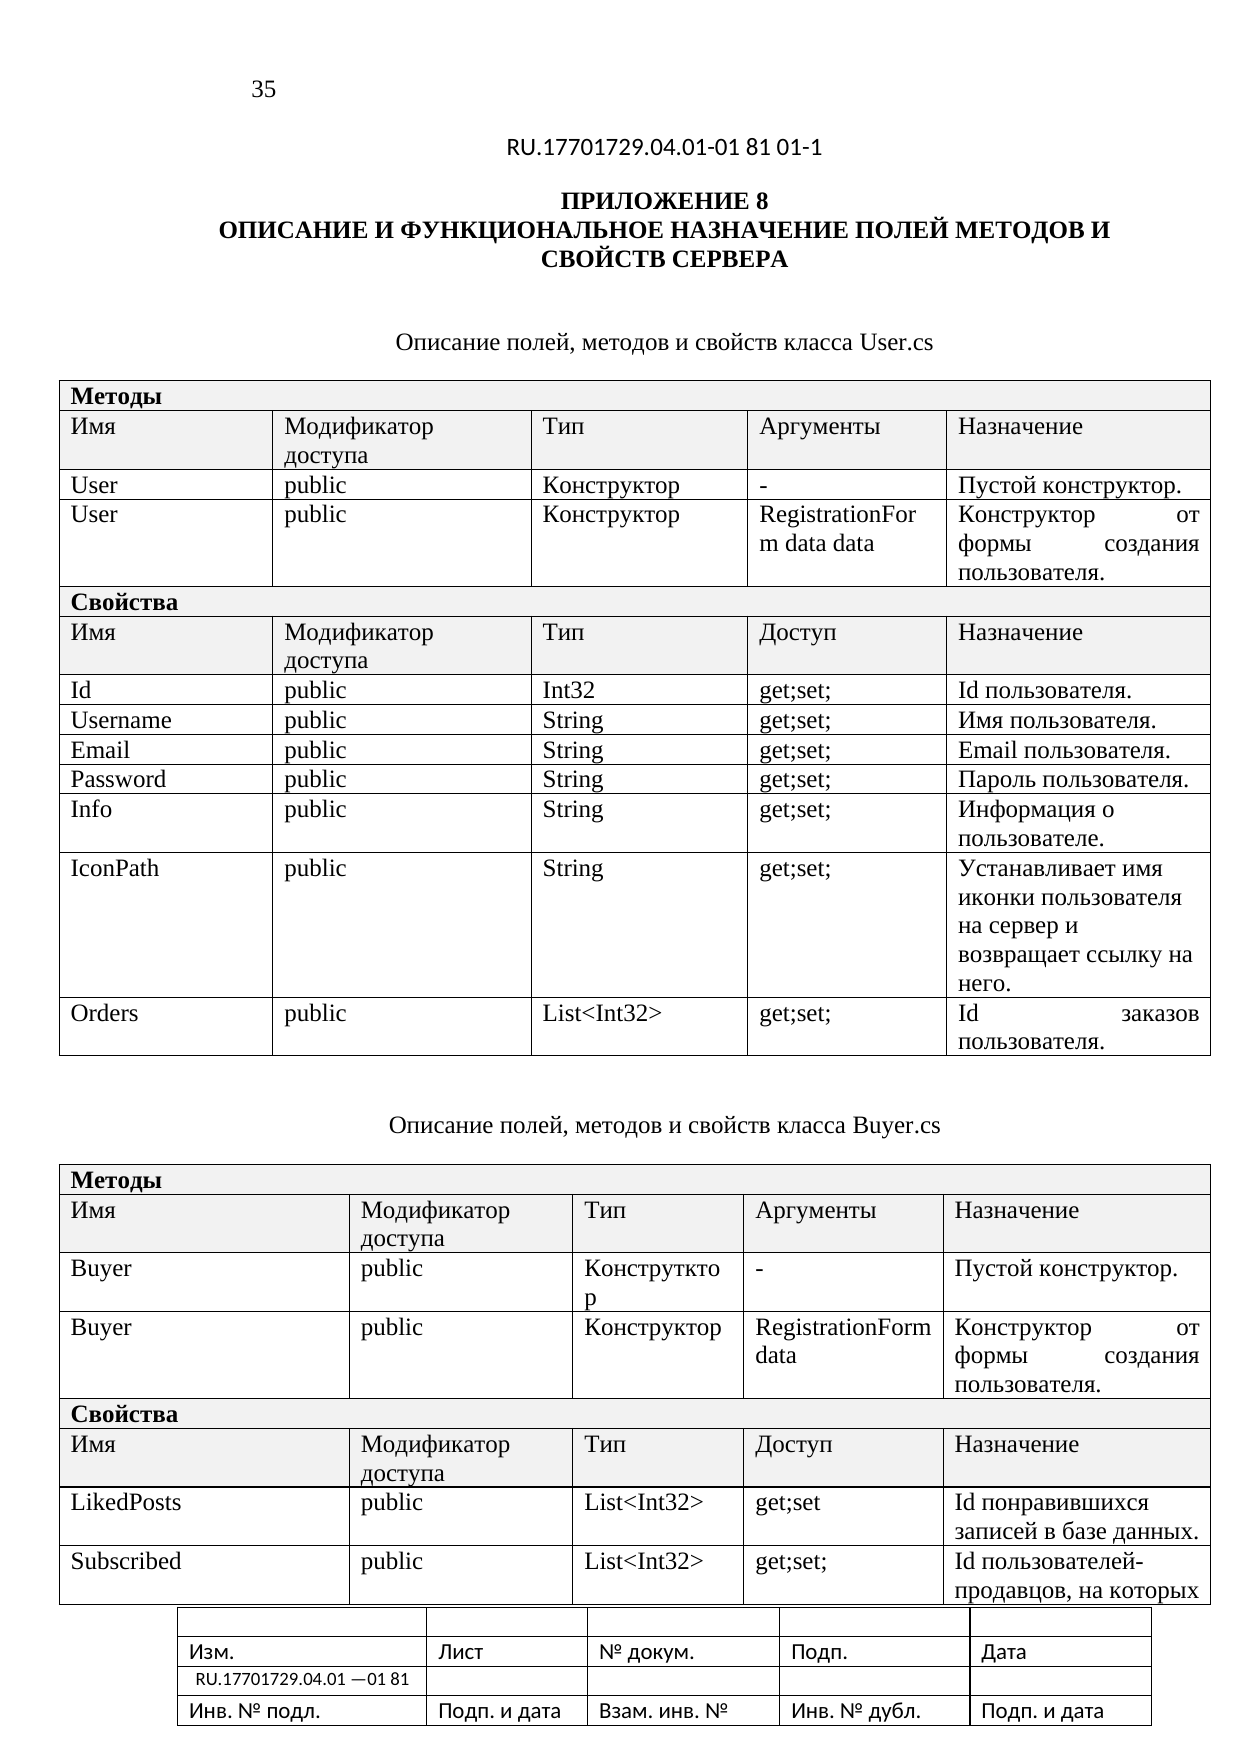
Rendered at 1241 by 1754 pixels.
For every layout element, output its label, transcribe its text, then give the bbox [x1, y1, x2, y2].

table_cell Модификатор доступа [350, 1429, 572, 1486]
table_cell Доступ [748, 617, 946, 674]
table_cell Buyer [60, 1312, 349, 1398]
table_header Методы [60, 1165, 1210, 1194]
table_cell public [273, 705, 531, 734]
table_cell public [273, 998, 531, 1055]
table_cell Имя [60, 1195, 349, 1252]
table_cell public [350, 1488, 572, 1545]
table_cell public [350, 1312, 572, 1398]
table_cell List<Int32> [532, 998, 747, 1055]
table_cell String [532, 705, 747, 734]
table_cell get;set; [748, 735, 946, 763]
table_cell - [744, 1253, 943, 1311]
table_cell Email [60, 735, 272, 763]
table_cell Конструктор от формы создания пользователя. [947, 500, 1210, 586]
table_cell Id пользователя. [947, 675, 1210, 704]
text Описание полей, методов и свойств класса User.cs [177, 327, 1152, 355]
table_cell get;set; [748, 765, 946, 793]
table_cell Имя [60, 617, 272, 674]
table_cell Модификатор доступа [273, 411, 531, 469]
table_cell Тип [532, 411, 747, 469]
table_cell Пароль пользователя. [947, 765, 1210, 793]
table_cell String [532, 765, 747, 793]
table_cell get;set; [748, 675, 946, 704]
table_cell Username [60, 705, 272, 734]
table_cell Конструктор [532, 470, 747, 498]
table_cell Конструктор [573, 1312, 743, 1398]
table_cell Buyer [60, 1253, 349, 1311]
table_cell Аргументы [748, 411, 946, 469]
table_cell Тип [573, 1195, 743, 1252]
table_cell RegistrationForm data data [748, 500, 946, 586]
table_cell Модификатор доступа [273, 617, 531, 674]
table_cell public [273, 500, 531, 586]
text Описание полей, методов и свойств класса Buyer.cs [177, 1110, 1152, 1139]
table_cell - [748, 470, 946, 498]
table_cell Пустой конструктор. [944, 1253, 1210, 1311]
table_cell List<Int32> [573, 1488, 743, 1545]
table_cell get;set; [748, 794, 946, 852]
table_cell Свойства [60, 587, 1210, 616]
table_cell Конструктор [532, 500, 747, 586]
table_cell IconPath [60, 853, 272, 997]
table_cell Password [60, 765, 272, 793]
table_cell Имя [60, 1429, 349, 1486]
table_cell String [532, 794, 747, 852]
table_cell Id [60, 675, 272, 704]
table_cell Назначение [947, 411, 1210, 469]
table_cell public [273, 794, 531, 852]
table_cell get;set; [744, 1546, 943, 1603]
table_cell Назначение [947, 617, 1210, 674]
table_cell Аргументы [744, 1195, 943, 1252]
table_cell Назначение [944, 1195, 1210, 1252]
table_cell Назначение [944, 1429, 1210, 1486]
table_cell Id заказов пользователя. [947, 998, 1210, 1055]
table_cell RegistrationForm data [744, 1312, 943, 1398]
table_cell public [273, 735, 531, 763]
table_cell public [350, 1253, 572, 1311]
table_cell public [273, 853, 531, 997]
table_cell Orders [60, 998, 272, 1055]
table_cell public [273, 765, 531, 793]
table_cell User [60, 470, 272, 498]
table_cell get;set [744, 1488, 943, 1545]
table_cell Модификатор доступа [350, 1195, 572, 1252]
table_cell Доступ [744, 1429, 943, 1486]
table_cell Пустой конструктор. [947, 470, 1210, 498]
table_cell public [273, 470, 531, 498]
table_header Методы [60, 381, 1210, 410]
table_cell Тип [532, 617, 747, 674]
table_cell Имя пользователя. [947, 705, 1210, 734]
table_cell Конструктор от формы создания пользователя. [944, 1312, 1210, 1398]
table_cell User [60, 500, 272, 586]
table_cell Тип [573, 1429, 743, 1486]
table_cell LikedPosts [60, 1488, 349, 1545]
list ПРИЛОЖЕНИЕ 8 ОПИСАНИЕ И ФУНКЦИОНАЛЬНОЕ НАЗНАЧЕНИЕ ПОЛЕЙ МЕТОДОВ И СВОЙСТВ СЕРВЕРА [177, 186, 1152, 273]
table_cell Конструтктор [573, 1253, 743, 1311]
table_cell String [532, 853, 747, 997]
table_cell String [532, 735, 747, 763]
table_cell Информация о пользователе. [947, 794, 1210, 852]
table_cell Int32 [532, 675, 747, 704]
table_cell public [273, 675, 531, 704]
table_cell Id понравившихся записей в базе данных. [944, 1488, 1210, 1545]
table_cell get;set; [748, 998, 946, 1055]
table_cell Email пользователя. [947, 735, 1210, 763]
table_cell Info [60, 794, 272, 852]
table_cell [944, 1546, 1210, 1603]
table_cell get;set; [748, 853, 946, 997]
table_cell List<Int32> [573, 1546, 743, 1603]
table_cell Subscribed [60, 1546, 349, 1603]
table_cell Устанавливает имя иконки пользователя на сервер и возвращает ссылку на него. [947, 853, 1210, 997]
table_cell get;set; [748, 705, 946, 734]
table_cell Имя [60, 411, 272, 469]
table_cell public [350, 1546, 572, 1603]
table_cell Свойства [60, 1399, 1210, 1428]
